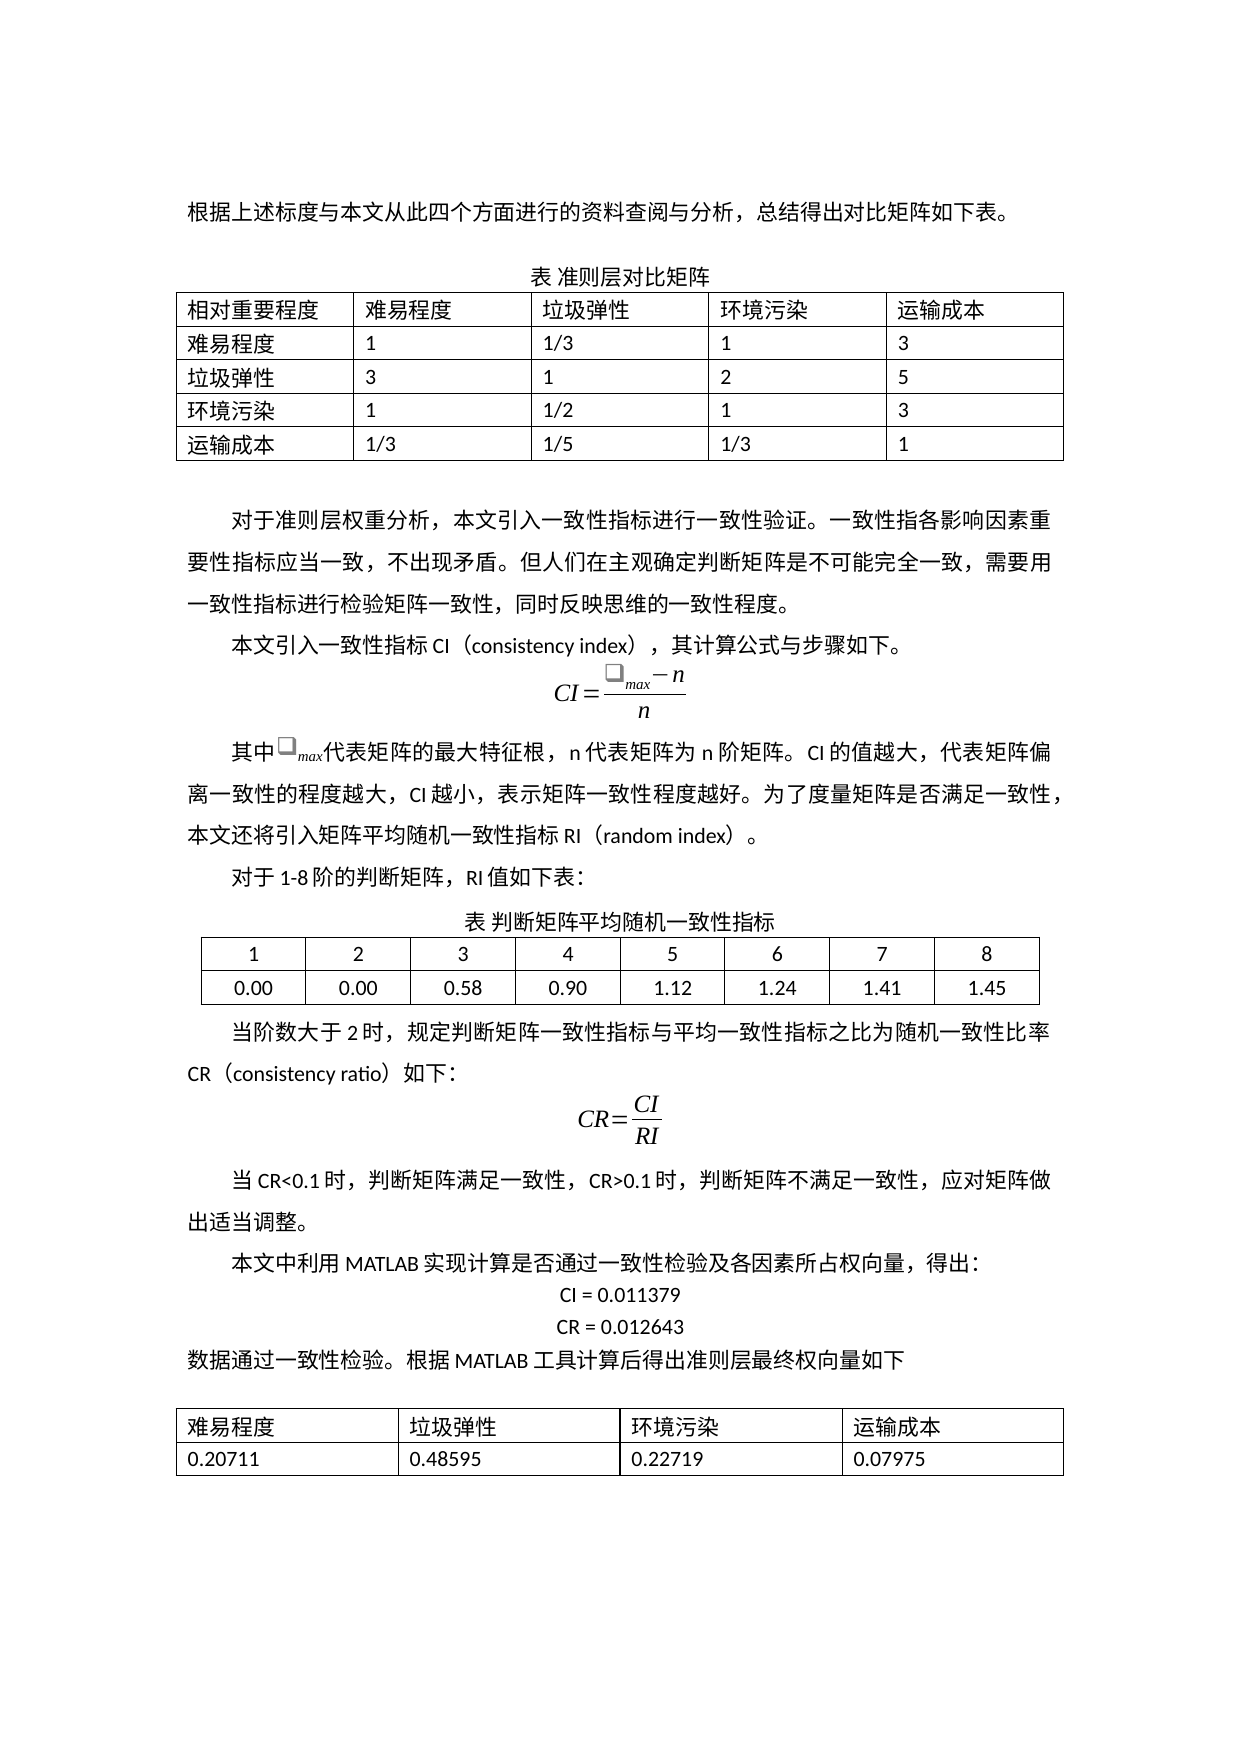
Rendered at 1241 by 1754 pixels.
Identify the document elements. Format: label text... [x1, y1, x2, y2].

table_cell 1 [709, 327, 886, 359]
table_header 垃圾弹性 [532, 293, 708, 326]
table_cell 1/3 [709, 427, 886, 460]
table_cell 1 [887, 427, 1063, 460]
table_cell 1.41 [830, 971, 934, 1004]
table_cell 1/2 [532, 394, 708, 426]
table_cell 3 [354, 360, 531, 393]
table_header 运输成本 [843, 1409, 1063, 1442]
text 其中代表矩阵的最大特征根，n代表矩阵为n阶矩阵。CI的值越大，代表矩阵偏离一致性的程度越大，CI越小，表示矩阵一致性程度越好。为了度量矩阵是否满足一致性，本文还将引入矩阵平均随机一致性指标RI（random index）。 [187, 725, 1053, 850]
table_header 环境污染 [621, 1409, 842, 1442]
table_header 3 [411, 938, 515, 970]
table_cell 3 [887, 394, 1063, 426]
table_cell 1/3 [354, 427, 531, 460]
table_header 8 [935, 938, 1039, 970]
text 本文中利用MATLAB实现计算是否通过一致性检验及各因素所占权向量，得出： [187, 1236, 1053, 1278]
table_cell 环境污染 [177, 394, 353, 426]
text 对于准则层权重分析，本文引入一致性指标进行一致性验证。一致性指各影响因素重要性指标应当一致，不出现矛盾。但人们在主观确定判断矩阵是不可能完全一致，需要用一致性指标进行检验矩阵一致性，同时反映思维的一致性程度。 [187, 493, 1053, 618]
table_header 5 [621, 938, 724, 970]
text 当阶数大于2时，规定判断矩阵一致性指标与平均一致性指标之比为随机一致性比率CR（consistency ratio）如下： [187, 1005, 1053, 1088]
table_cell 0.00 [202, 971, 305, 1004]
table_cell 1 [532, 360, 708, 393]
table_cell 1 [354, 327, 531, 359]
table_cell 1 [354, 394, 531, 426]
text CI = 0.011379 [187, 1278, 1053, 1311]
table_cell 1 [709, 394, 886, 426]
text 表 准则层对比矩阵 [187, 259, 1053, 292]
table_cell 5 [887, 360, 1063, 393]
text 对于1-8阶的判断矩阵，RI值如下表： [187, 850, 1053, 892]
table_header 难易程度 [354, 293, 531, 326]
table_cell 0.22719 [621, 1443, 842, 1475]
table_cell 0.90 [516, 971, 620, 1004]
table_header 垃圾弹性 [399, 1409, 619, 1442]
table_header 1 [202, 938, 305, 970]
table_header 7 [830, 938, 934, 970]
table_cell 0.20711 [177, 1443, 398, 1475]
table_header 环境污染 [709, 293, 886, 326]
table_cell 1.45 [935, 971, 1039, 1004]
text CR = 0.012643 [187, 1311, 1053, 1343]
table_cell 0.58 [411, 971, 515, 1004]
table_cell 0.00 [306, 971, 410, 1004]
table_cell 1/5 [532, 427, 708, 460]
text 本文引入一致性指标CI（consistency index），其计算公式与步骤如下。 [187, 618, 1053, 660]
text 表 判断矩阵平均随机一致性指标 [187, 904, 1053, 937]
table_header 2 [306, 938, 410, 970]
table_cell 1.12 [621, 971, 724, 1004]
table_cell 运输成本 [177, 427, 353, 460]
table_cell 0.07975 [843, 1443, 1063, 1475]
text 根据上述标度与本文从此四个方面进行的资料查阅与分析，总结得出对比矩阵如下表。 [187, 194, 1053, 227]
text 当CR<0.1时，判断矩阵满足一致性，CR>0.1时，判断矩阵不满足一致性，应对矩阵做出适当调整。 [187, 1153, 1053, 1236]
table_header 难易程度 [177, 1409, 398, 1442]
table_header 运输成本 [887, 293, 1063, 326]
table_cell 2 [709, 360, 886, 393]
table_cell 3 [887, 327, 1063, 359]
table_header 6 [725, 938, 829, 970]
table_cell 难易程度 [177, 327, 353, 359]
table_header 相对重要程度 [177, 293, 353, 326]
table_cell 1.24 [725, 971, 829, 1004]
table_cell 垃圾弹性 [177, 360, 353, 393]
table_header 4 [516, 938, 620, 970]
table_cell 0.48595 [399, 1443, 619, 1475]
table_cell 1/3 [532, 327, 708, 359]
text 数据通过一致性检验。根据MATLAB工具计算后得出准则层最终权向量如下 [187, 1343, 1053, 1376]
